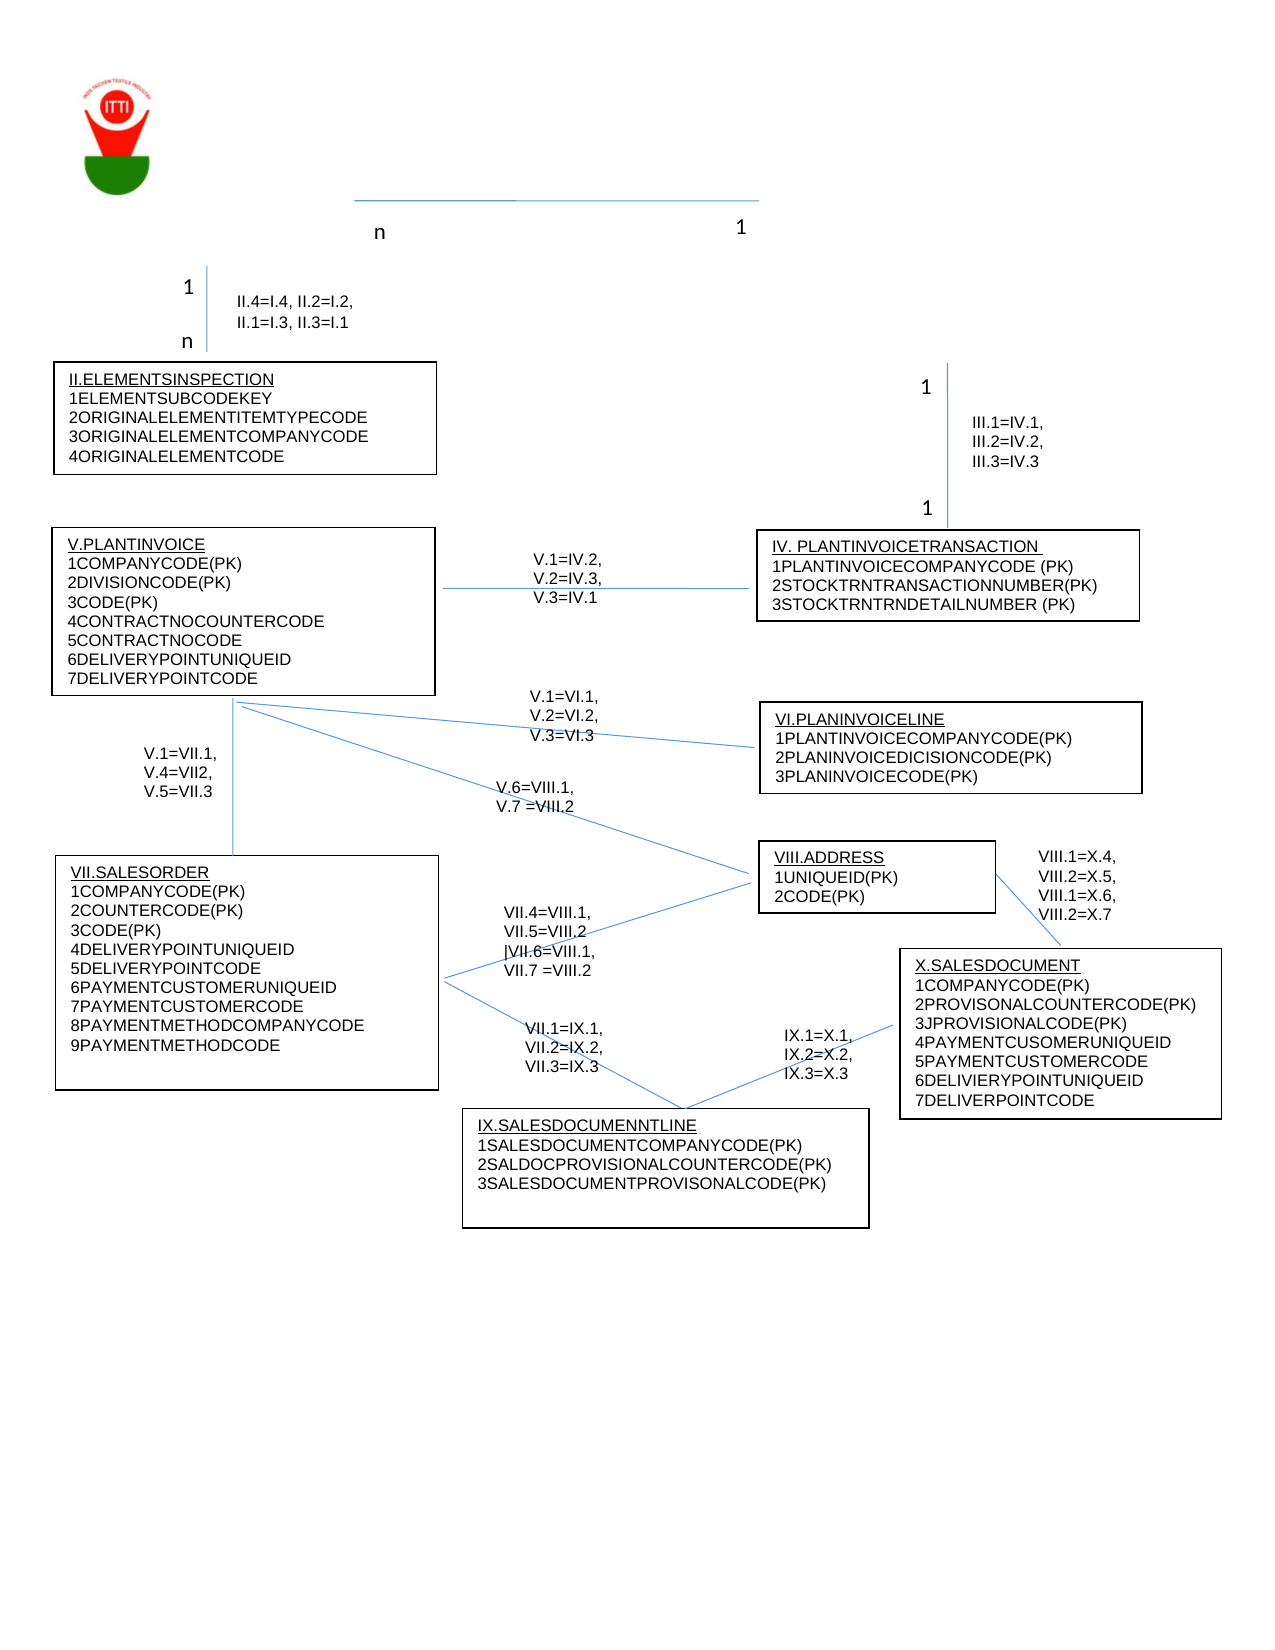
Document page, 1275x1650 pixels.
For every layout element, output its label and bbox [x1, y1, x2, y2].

picture [75, 75, 155, 200]
